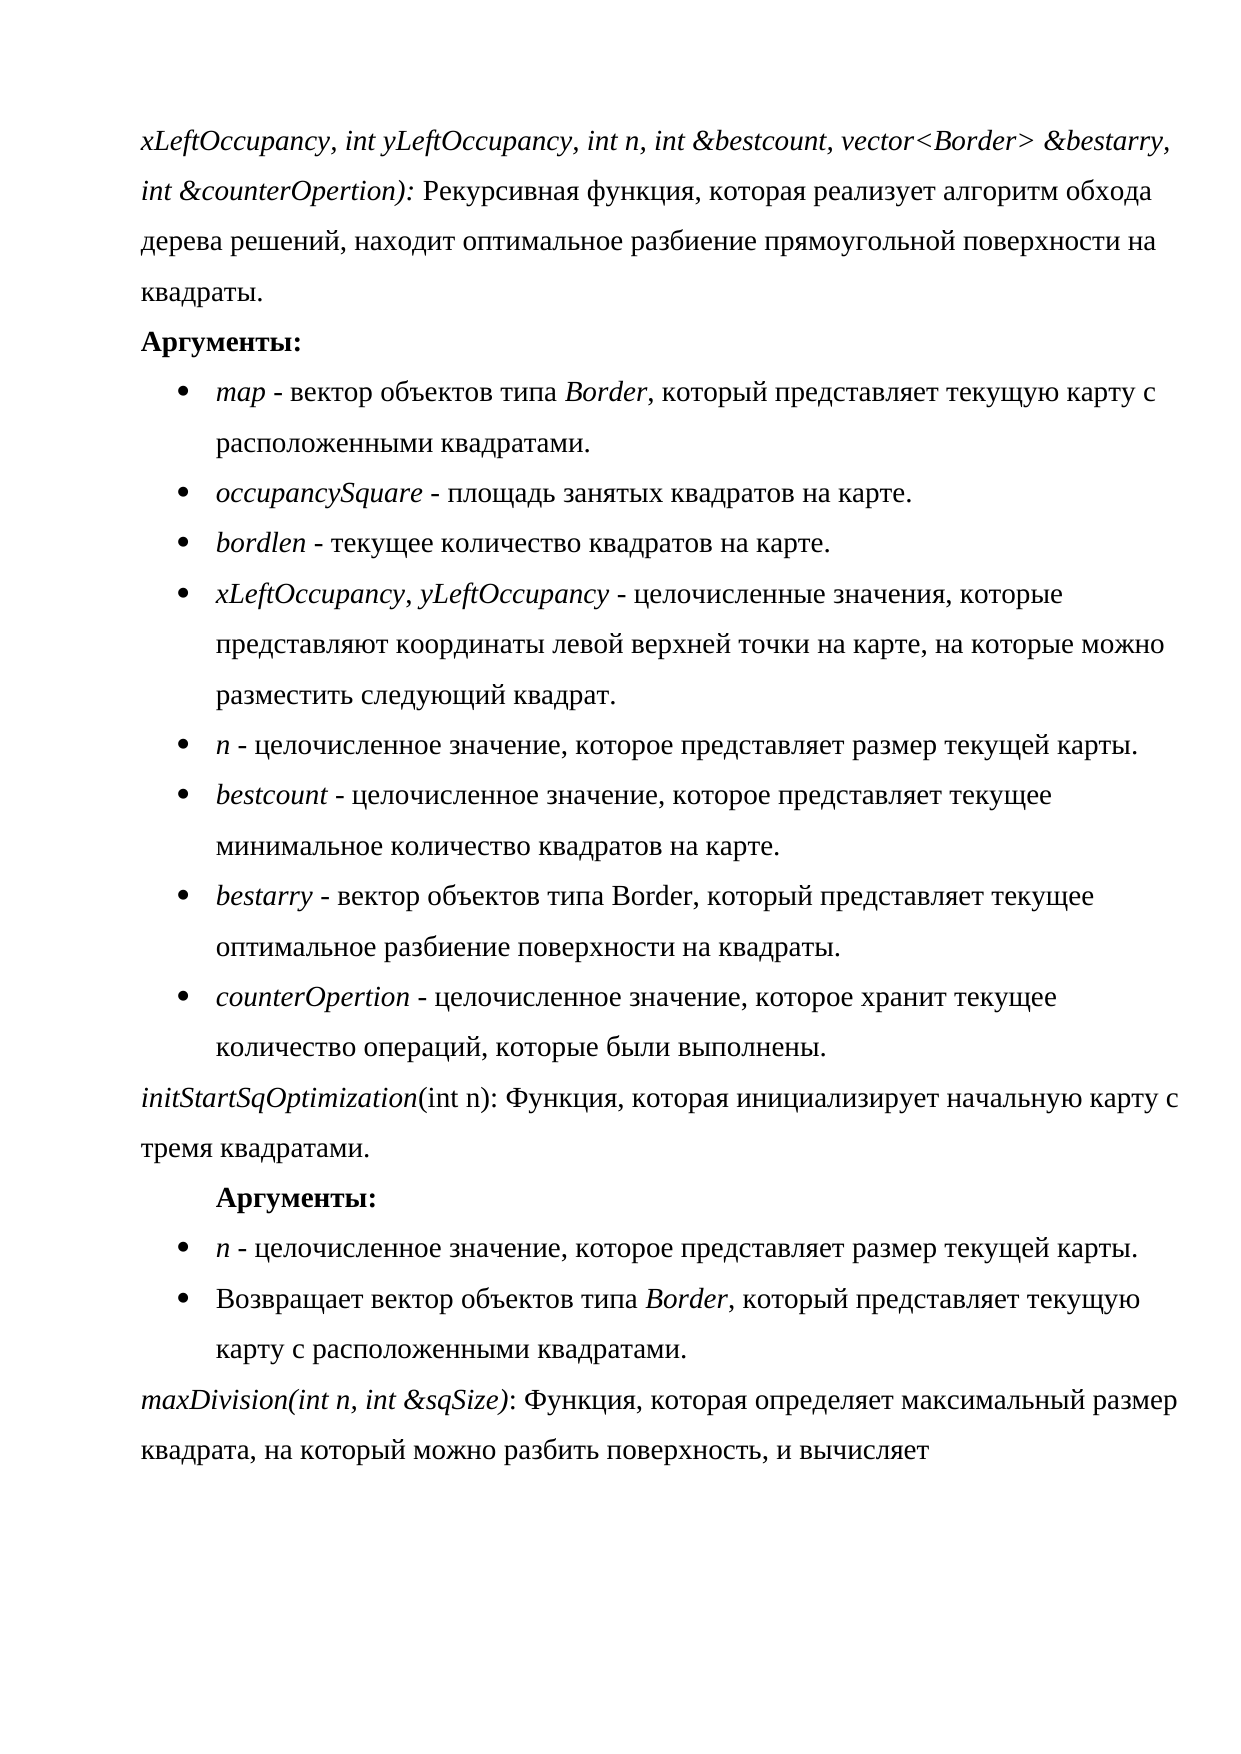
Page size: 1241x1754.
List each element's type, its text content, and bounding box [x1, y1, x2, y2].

text maxDivision(int n, int &sqSize): Функция, которая определяет максимальный размер квадрата, на который можно разбить поверхность, и вычисляет [141, 1382, 1194, 1466]
list xLeftOccupancy, yLeftOccupancy - целочисленные значения, которые представляют координаты левой верхней точки на карте, на которые можно разместить следующий квадрат. [178, 576, 1194, 710]
text Аргументы: [141, 1180, 1194, 1214]
list occupancySquare - площадь занятых квадратов на карте. [178, 475, 1194, 509]
list map - вектор объектов типа Border, который представляет текущую карту с расположенными квадратами. [178, 374, 1194, 458]
text initStartSqOptimization(int n): Функция, которая инициализирует начальную карту с тремя квадратами. [141, 1080, 1194, 1163]
list counterOpertion - целочисленное значение, которое хранит текущее количество операций, которые были выполнены. [178, 979, 1194, 1063]
list bestarry - вектор объектов типа Border, который представляет текущее оптимальное разбиение поверхности на квадраты. [178, 878, 1194, 962]
list bestcount - целочисленное значение, которое представляет текущее минимальное количество квадратов на карте. [178, 777, 1194, 861]
text Аргументы: [141, 324, 1194, 358]
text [141, 123, 1194, 307]
list n - целочисленное значение, которое представляет размер текущей карты. [178, 727, 1194, 761]
list bordlen - текущее количество квадратов на карте. [178, 526, 1194, 559]
list Возвращает вектор объектов типа Border, который представляет текущую карту с расположенными квадратами. [178, 1281, 1194, 1365]
list n - целочисленное значение, которое представляет размер текущей карты. [178, 1231, 1194, 1264]
